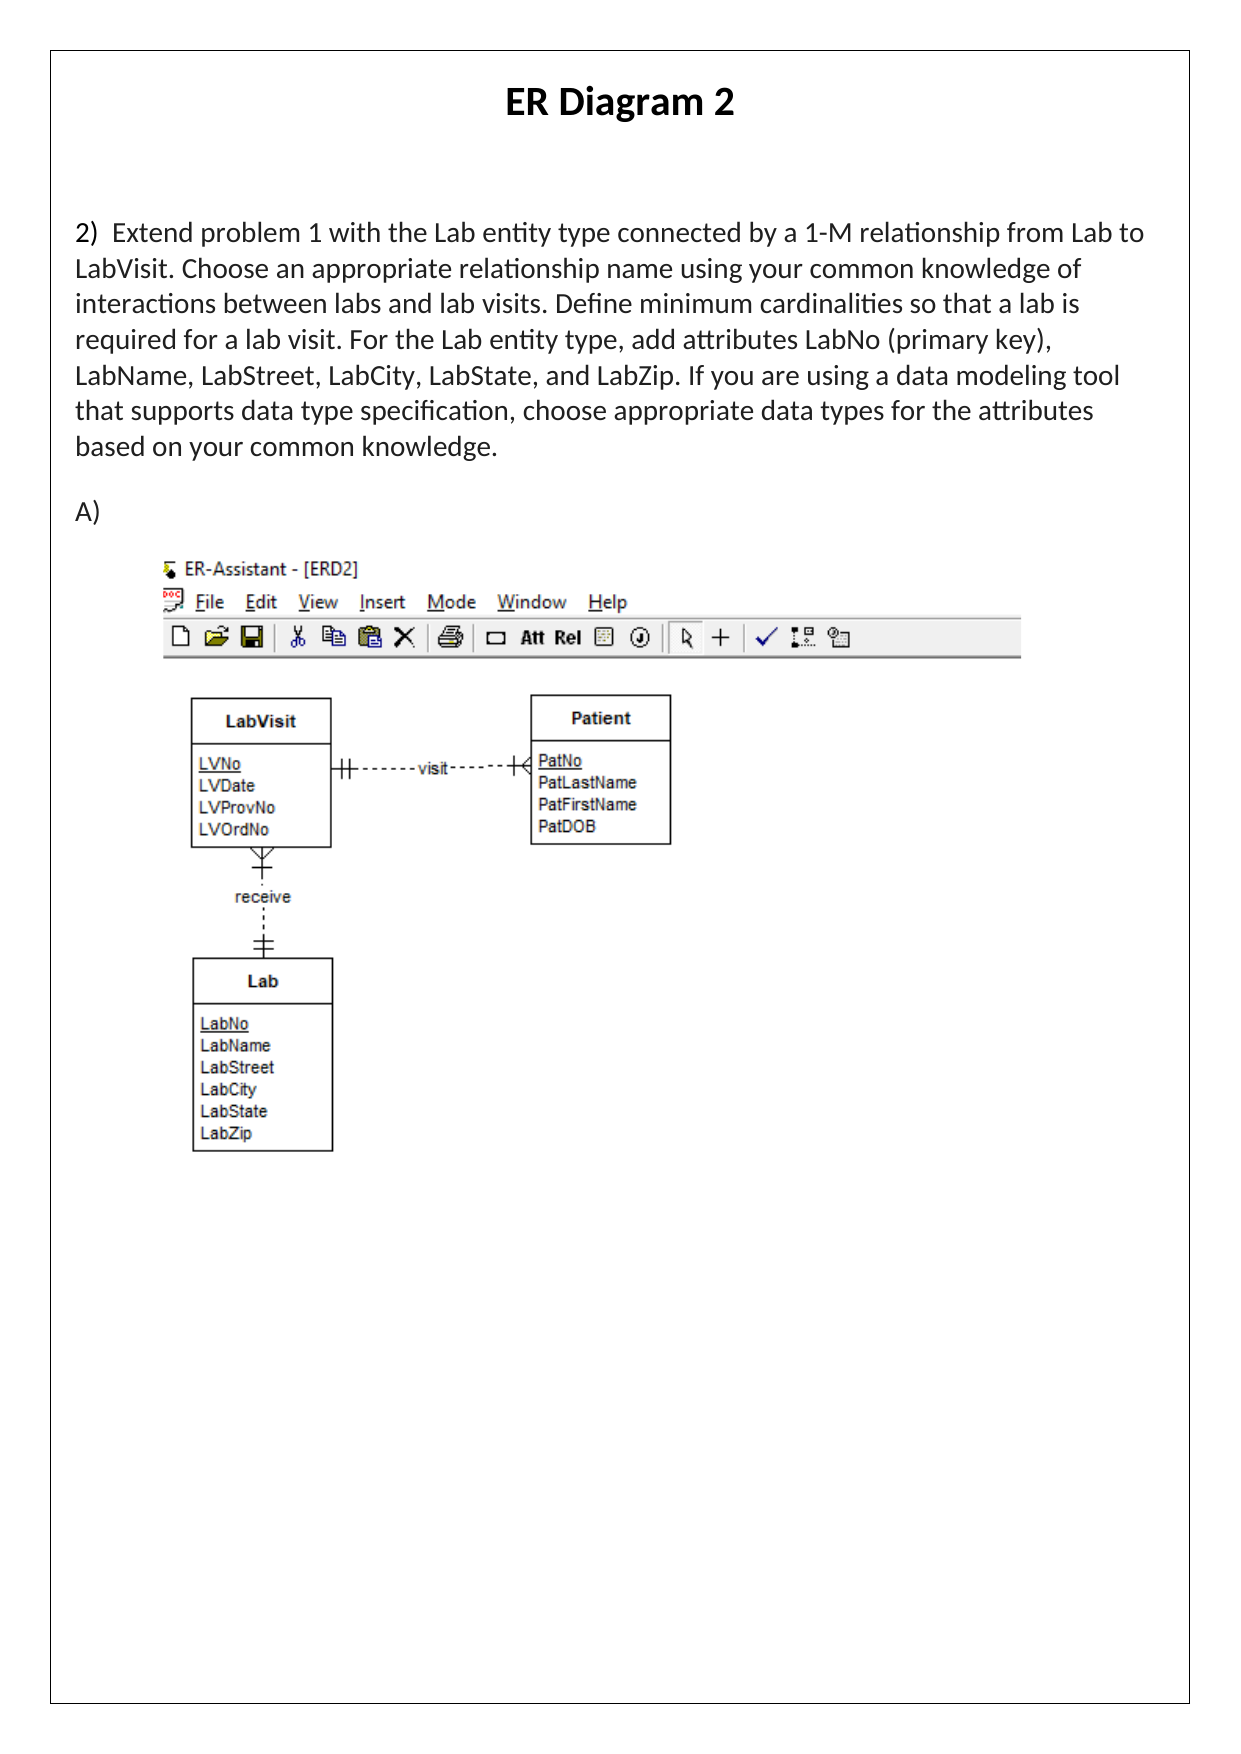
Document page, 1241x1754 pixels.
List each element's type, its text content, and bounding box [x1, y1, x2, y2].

text 2) Extend problem 1 with the Lab entity type connected by a 1-M relationship from Lab to LabVisit. Choose an appropriate relationship name using your common knowledge of interactions between labs and lab visits. Define minimum cardinalities so that a lab is required for a lab visit. For the Lab entity type, add attributes LabNo (primary key), LabName, LabStreet, LabCity, LabState, and LabZip. If you are using a data modeling tool that supports data type specification, choose appropriate data types for the attributes based on your common knowledge. [75, 214, 1165, 463]
text A) [75, 493, 1165, 528]
text ER Diagram 2 [75, 75, 1165, 126]
picture [163, 557, 1022, 1213]
